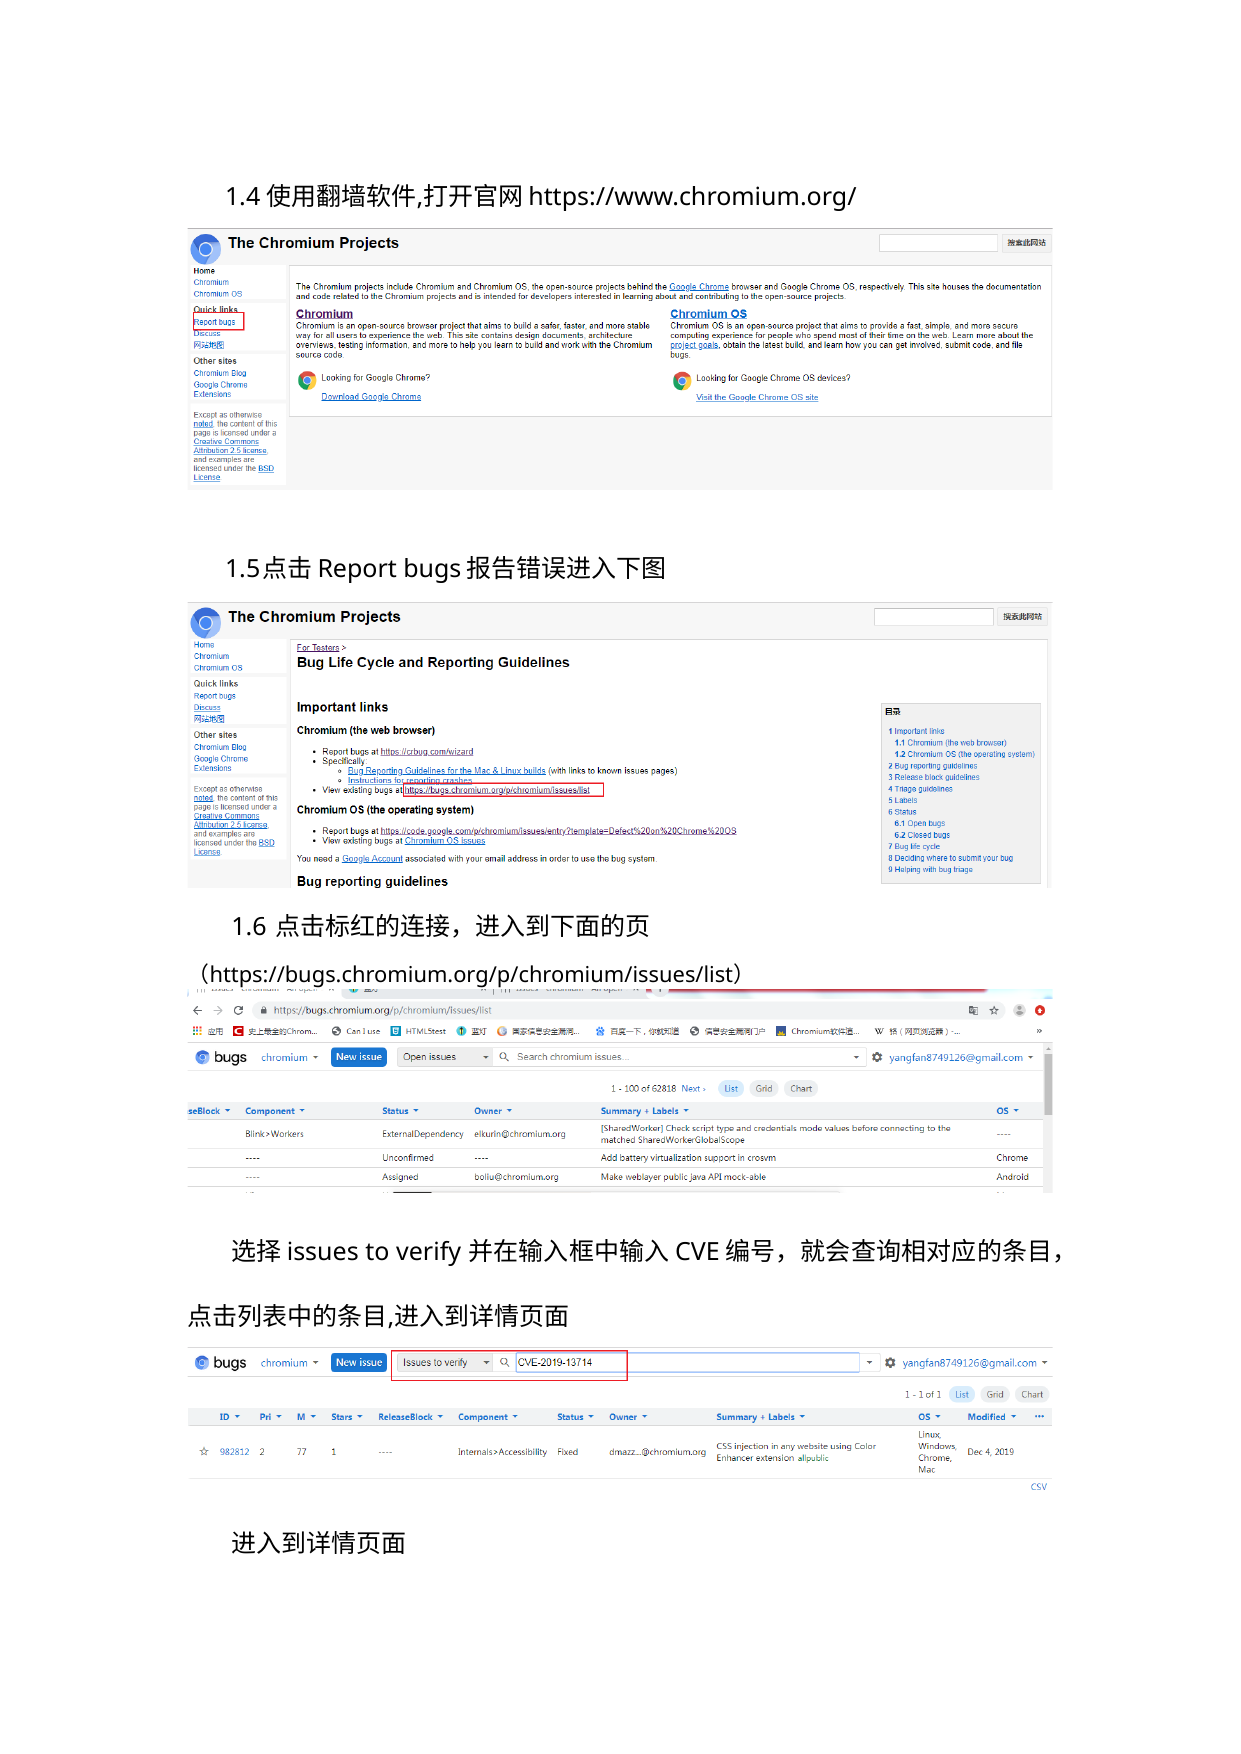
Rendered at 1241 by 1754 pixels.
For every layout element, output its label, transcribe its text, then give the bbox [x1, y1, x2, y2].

text 进入到详情页面 [187, 1509, 1053, 1574]
text 1.6 点击标红的连接，进入到下面的页（https://bugs.chromium.org/p/chromium/issues/list） [187, 892, 1053, 989]
picture [187, 989, 1053, 1193]
picture [187, 1346, 1053, 1491]
picture [187, 227, 1053, 490]
picture [187, 599, 1053, 888]
list 点击Report bugs报告错误进入下图 [225, 534, 1053, 599]
text 1.4 使用翻墙软件,打开官网https://www.chromium.org/ [187, 162, 1053, 227]
text 选择issues to verify 并在输入框中输入CVE编号，就会查询相对应的条目，点击列表中的条目,进入到详情页面 [187, 1217, 1053, 1346]
